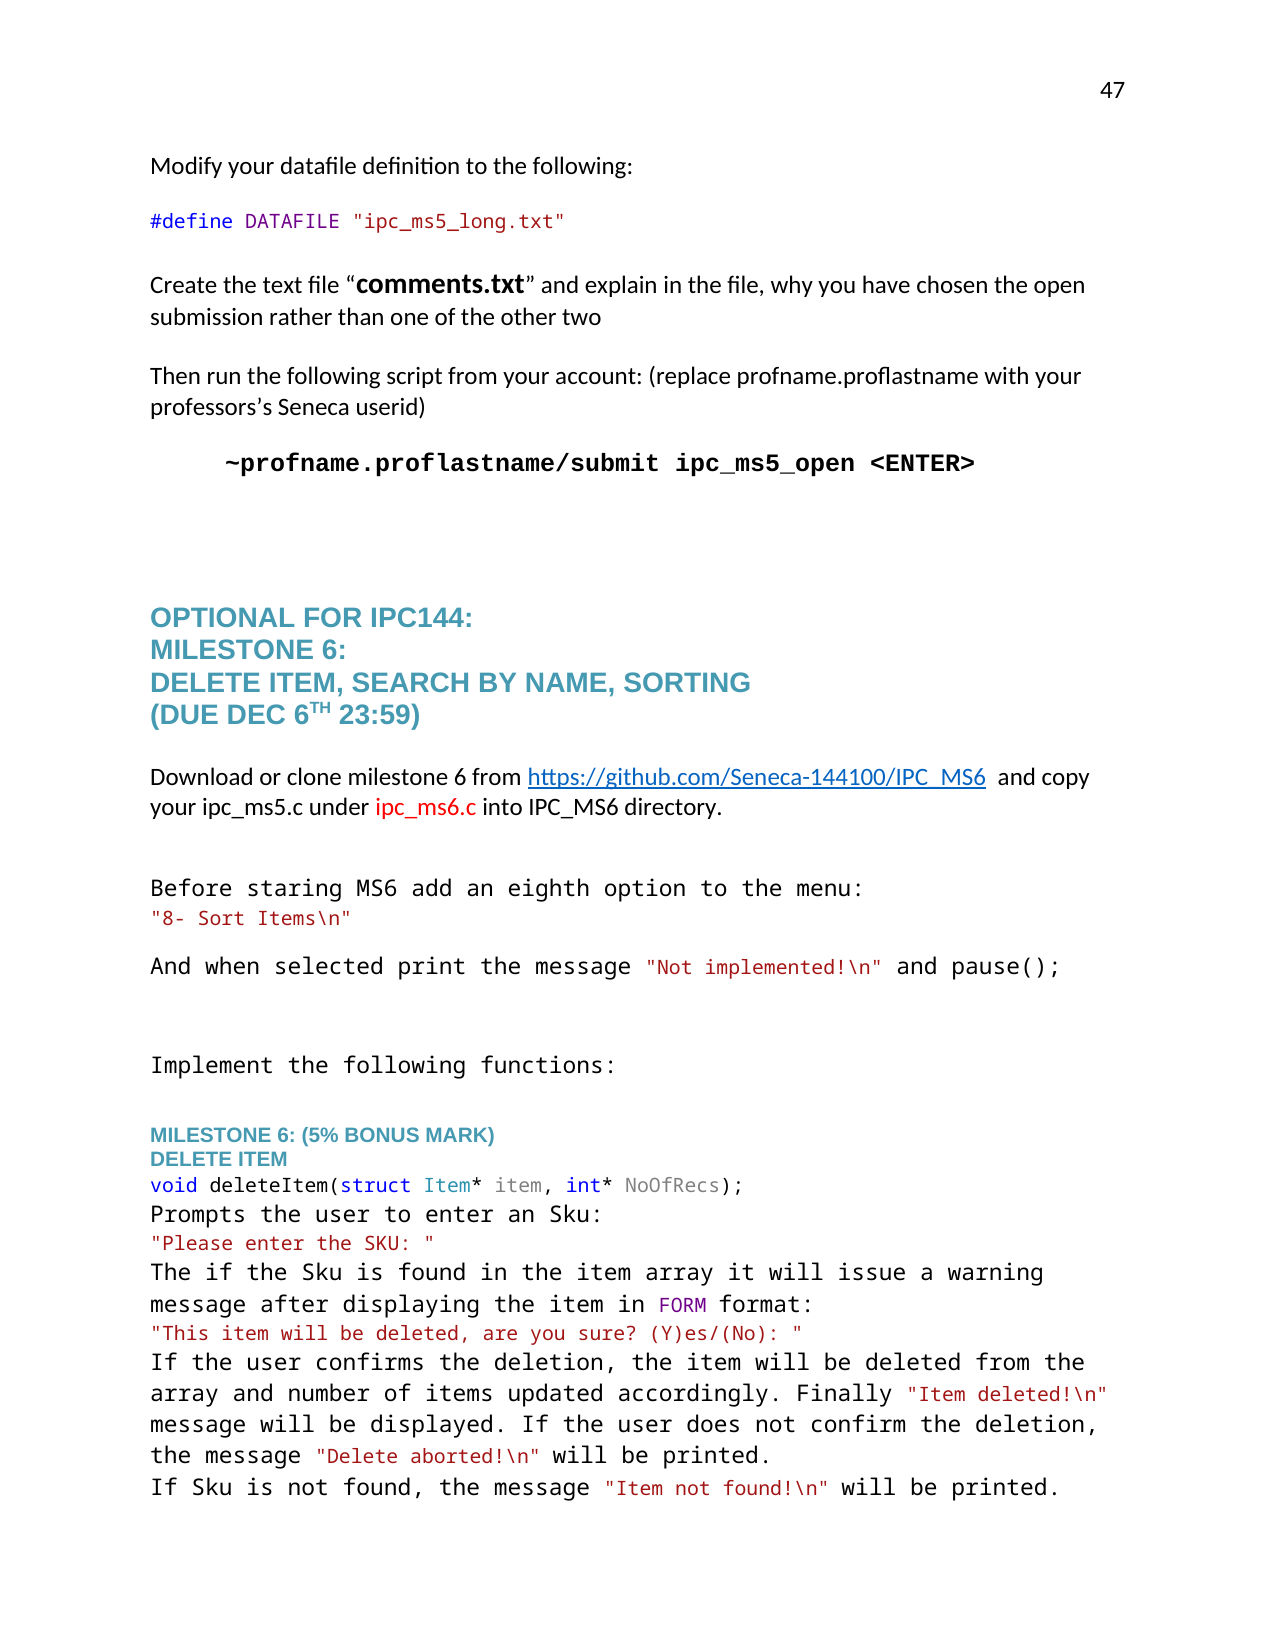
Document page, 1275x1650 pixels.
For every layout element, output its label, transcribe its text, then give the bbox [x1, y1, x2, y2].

text Then run the following script from your account: (replace profname.proflastname with your professors’s Seneca userid) [150, 360, 1125, 421]
text (Due Dec 6th 23:59) [150, 698, 1125, 730]
text Implement the following functions: [150, 1049, 1125, 1081]
text Prompts the user to enter an Sku: "Please enter the SKU: " [150, 1198, 1125, 1256]
text Download or clone milestone 6 from https://github.com/Seneca-144100/IPC_MS6 and copy your ipc_ms5.c under ipc_ms6.c into IPC_MS6 directory. [150, 761, 1125, 822]
text If Sku is not found, the message "Item not found!\n" will be printed. [150, 1471, 1125, 1502]
text Optional for IPC144: Milestone 6: [150, 601, 1125, 666]
text If the user confirms the deletion, the item will be deleted from the array and number of items updated accordingly. Finally "Item deleted!\n" message will be displayed. If the user does not confirm the deletion, the message "Delete aborted!\n" will be printed. [150, 1346, 1125, 1471]
text ~profname.proflastname/submit ipc_ms5_open <ENTER> [225, 451, 1125, 479]
text The if the Sku is found in the item array it will issue a warning message after displaying the item in FORM format: "This item will be deleted, are you sure? (Y)es/(No): " [150, 1256, 1125, 1346]
text And when selected print the message "Not implemented!\n" and pause(); [150, 950, 1125, 981]
text Milestone 6: (5% bonus mark) Delete item [150, 1123, 1125, 1171]
text Before staring MS6 add an eighth option to the menu: "8- Sort Items\n" [150, 872, 1125, 932]
text Delete item, Search By Name, Sorting [150, 666, 1125, 698]
text Modify your datafile definition to the following: #define DATAFILE "ipc_ms5_long.txt" Create the text file “comments.txt” and explain in the file, why you have chosen the open submission rather than one of the other two [150, 150, 1125, 331]
text void deleteItem(struct Item* item, int* NoOfRecs); [150, 1171, 1125, 1198]
